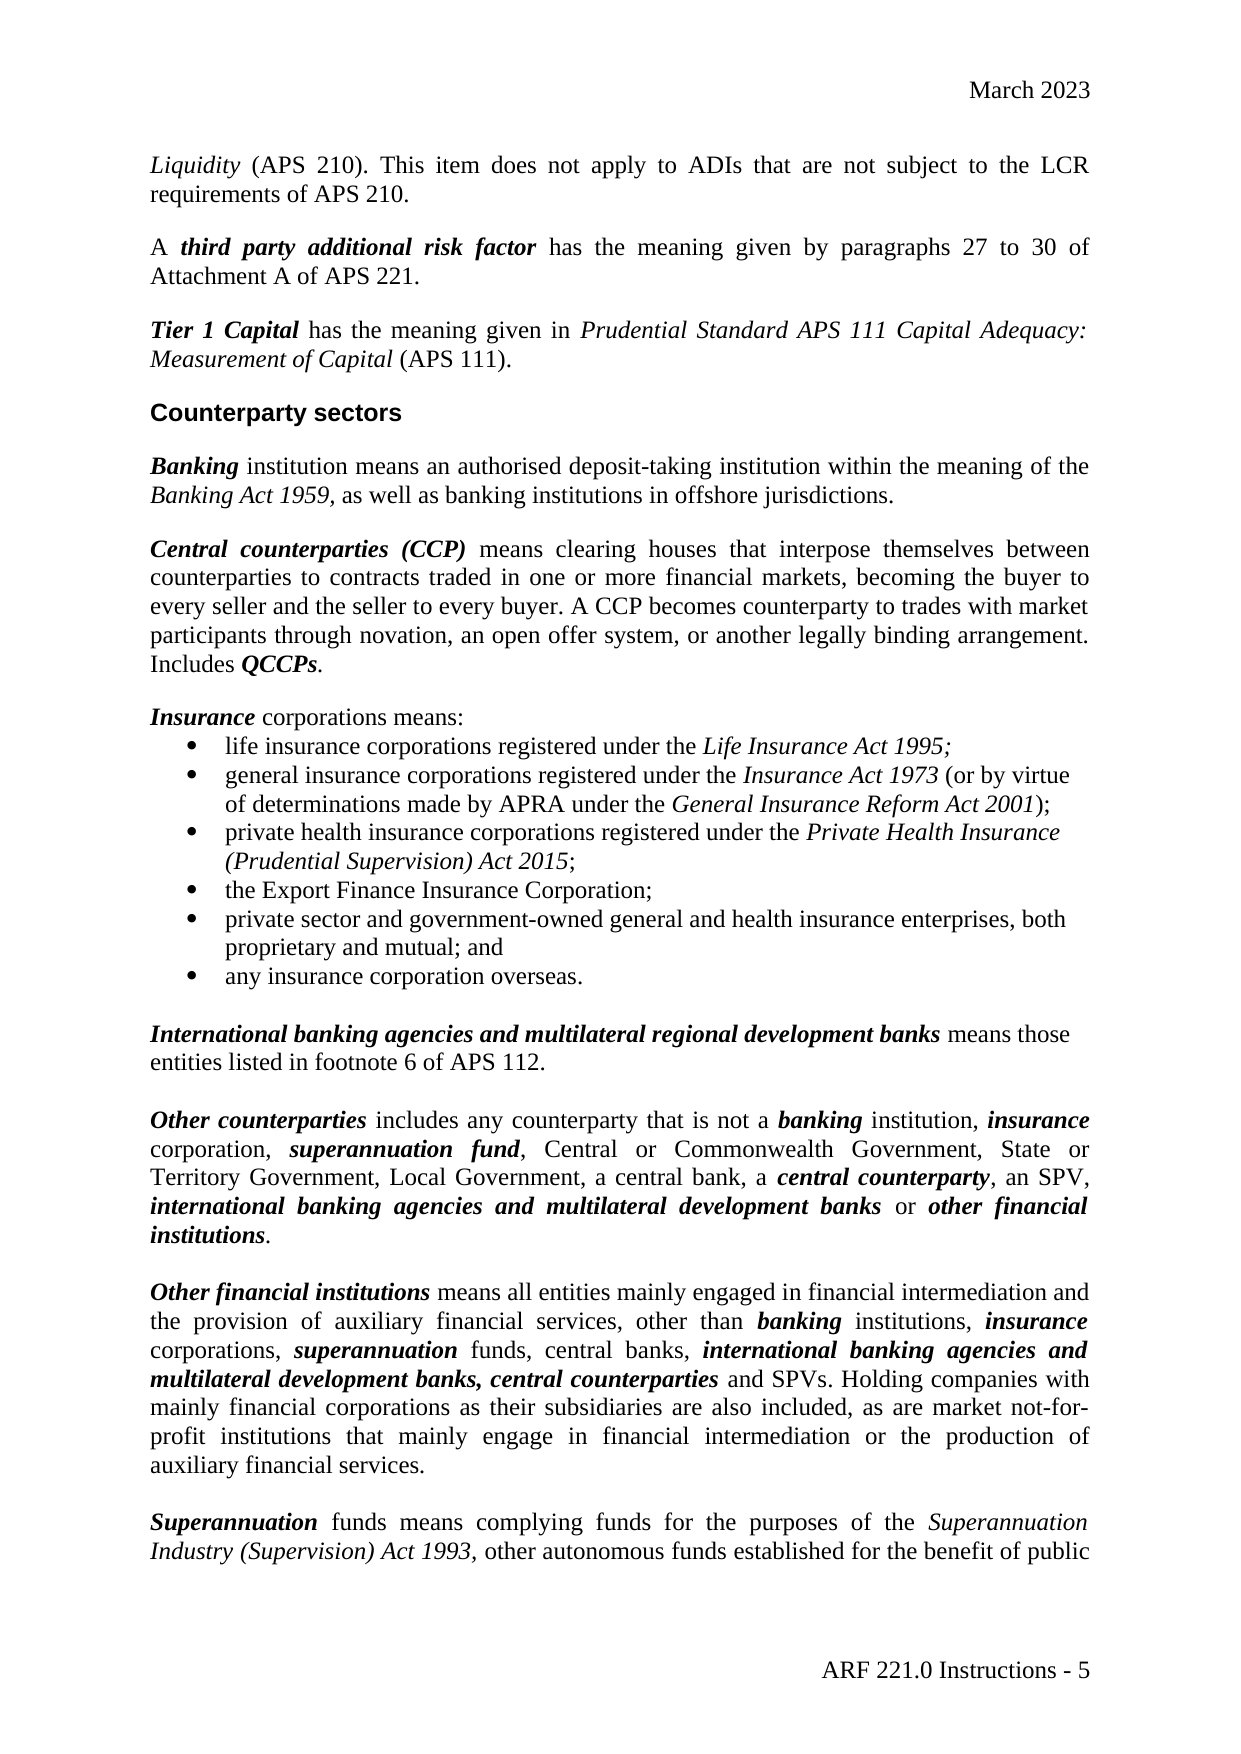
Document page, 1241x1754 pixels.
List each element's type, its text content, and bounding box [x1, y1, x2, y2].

text Banking institution means an authorised deposit-taking institution within the meaning of the Banking Act 1959, as well as banking institutions in offshore jurisdictions. [150, 451, 1090, 509]
list any insurance corporation overseas. [187, 961, 1090, 990]
text Other financial institutions means all entities mainly engaged in financial intermediation and the provision of auxiliary financial services, other than banking institutions, insurance corporations, superannuation funds, central banks, international banking agencies and multilateral development banks, central counterparties and SPVs. Holding companies with mainly financial corporations as their subsidiaries are also included, as are market not-for-profit institutions that mainly engage in financial intermediation or the production of auxiliary financial services. [150, 1277, 1090, 1479]
list life insurance corporations registered under the Life Insurance Act 1995; [187, 731, 1090, 760]
text A third party additional risk factor has the meaning given by paragraphs 27 to 30 of Attachment A of APS 221. [150, 232, 1090, 290]
text Other counterparties includes any counterparty that is not a banking institution, insurance corporation, superannuation fund, Central or Commonwealth Government, State or Territory Government, Local Government, a central bank, a central counterparty, an SPV, international banking agencies and multilateral development banks or other financial institutions. [150, 1076, 1090, 1249]
text Counterparty sectors [150, 397, 1090, 426]
text International banking agencies and multilateral regional development banks means those entities listed in footnote 6 of APS 112. [150, 1019, 1090, 1076]
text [150, 150, 1090, 207]
text Tier 1 Capital has the meaning given in Prudential Standard APS 111 Capital Adequacy: Measurement of Capital (APS 111). [150, 315, 1090, 372]
list private sector and government-owned general and health insurance enterprises, both proprietary and mutual; and [187, 904, 1090, 961]
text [150, 1507, 1090, 1565]
list the Export Finance Insurance Corporation; [187, 875, 1090, 904]
list private health insurance corporations registered under the Private Health Insurance (Prudential Supervision) Act 2015; [187, 817, 1090, 875]
list general insurance corporations registered under the Insurance Act 1973 (or by virtue of determinations made by APRA under the General Insurance Reform Act 2001); [187, 760, 1090, 817]
text Central counterparties (CCP) means clearing houses that interpose themselves between counterparties to contracts traded in one or more financial markets, becoming the buyer to every seller and the seller to every buyer. A CCP becomes counterparty to trades with market participants through novation, an open offer system, or another legally binding arrangement. Includes QCCPs. [150, 534, 1090, 677]
text Insurance corporations means: [150, 702, 1090, 731]
